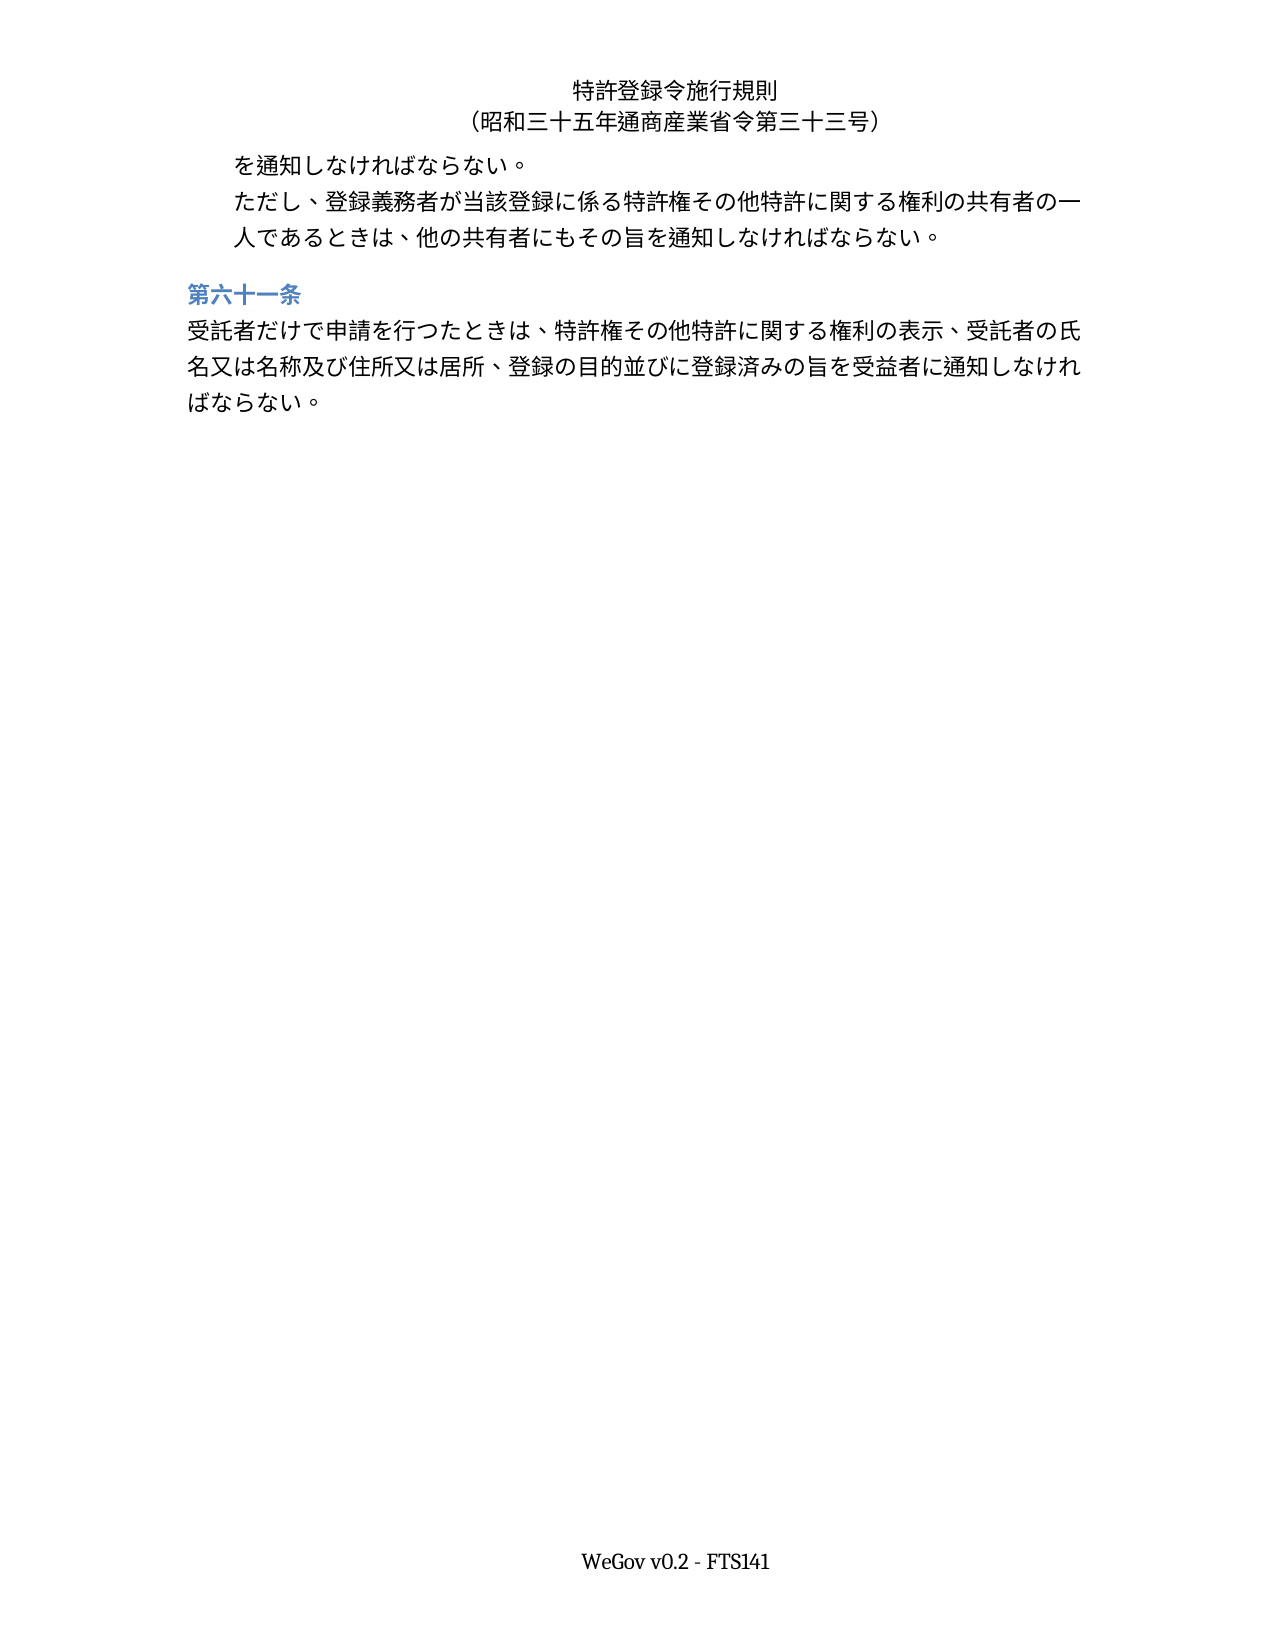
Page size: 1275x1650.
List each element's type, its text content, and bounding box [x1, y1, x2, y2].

subtitle 第六十一条 [187, 279, 1087, 310]
text 受託者だけで申請を行つたときは、特許権その他特許に関する権利の表示、受託者の氏名又は名称及び住所又は居所、登録の目的並びに登録済みの旨を受益者に通知しなければならない。 [187, 314, 1087, 418]
